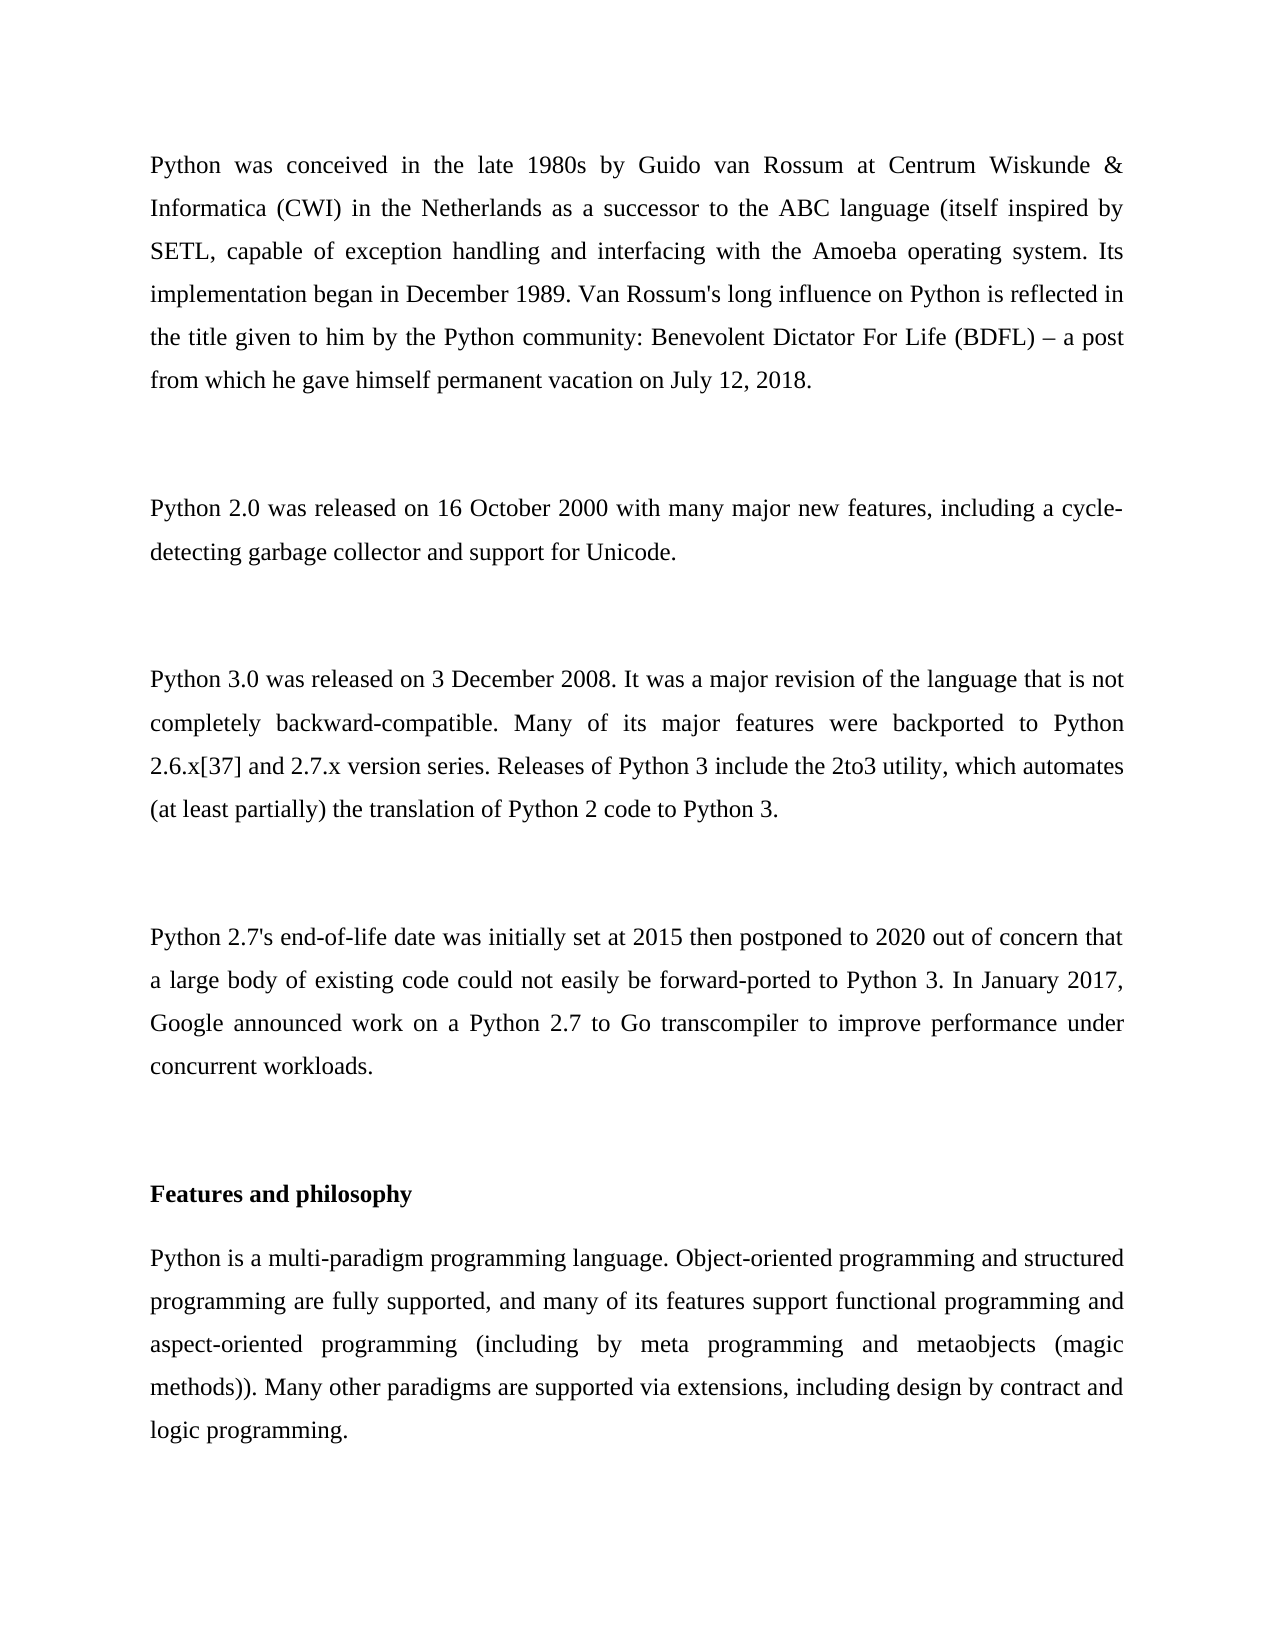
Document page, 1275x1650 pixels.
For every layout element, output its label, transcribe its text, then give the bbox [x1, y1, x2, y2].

text Python was conceived in the late 1980s by Guido van Rossum at Centrum Wiskunde & Informatica (CWI) in the Netherlands as a successor to the ABC language (itself inspired by SETL, capable of exception handling and interfacing with the Amoeba operating system. Its implementation began in December 1989. Van Rossum's long influence on Python is reflected in the title given to him by the Python community: Benevolent Dictator For Life (BDFL) – a post from which he gave himself permanent vacation on July 12, 2018. [150, 150, 1125, 394]
text Features and philosophy [150, 1179, 1125, 1208]
text Python 3.0 was released on 3 December 2008. It was a major revision of the language that is not completely backward-compatible. Many of its major features were backported to Python 2.6.x[37] and 2.7.x version series. Releases of Python 3 include the 2to3 utility, which automates (at least partially) the translation of Python 2 code to Python 3. [150, 664, 1125, 823]
text Python 2.0 was released on 16 October 2000 with many major new features, including a cycle-detecting garbage collector and support for Unicode. [150, 493, 1125, 565]
text Python is a multi-paradigm programming language. Object-oriented programming and structured programming are fully supported, and many of its features support functional programming and aspect-oriented programming (including by meta programming and metaobjects (magic methods)). Many other paradigms are supported via extensions, including design by contract and logic programming. [150, 1243, 1125, 1444]
text Python 2.7's end-of-life date was initially set at 2015 then postponed to 2020 out of concern that a large body of existing code could not easily be forward-ported to Python 3. In January 2017, Google announced work on a Python 2.7 to Go transcompiler to improve performance under concurrent workloads. [150, 922, 1125, 1080]
